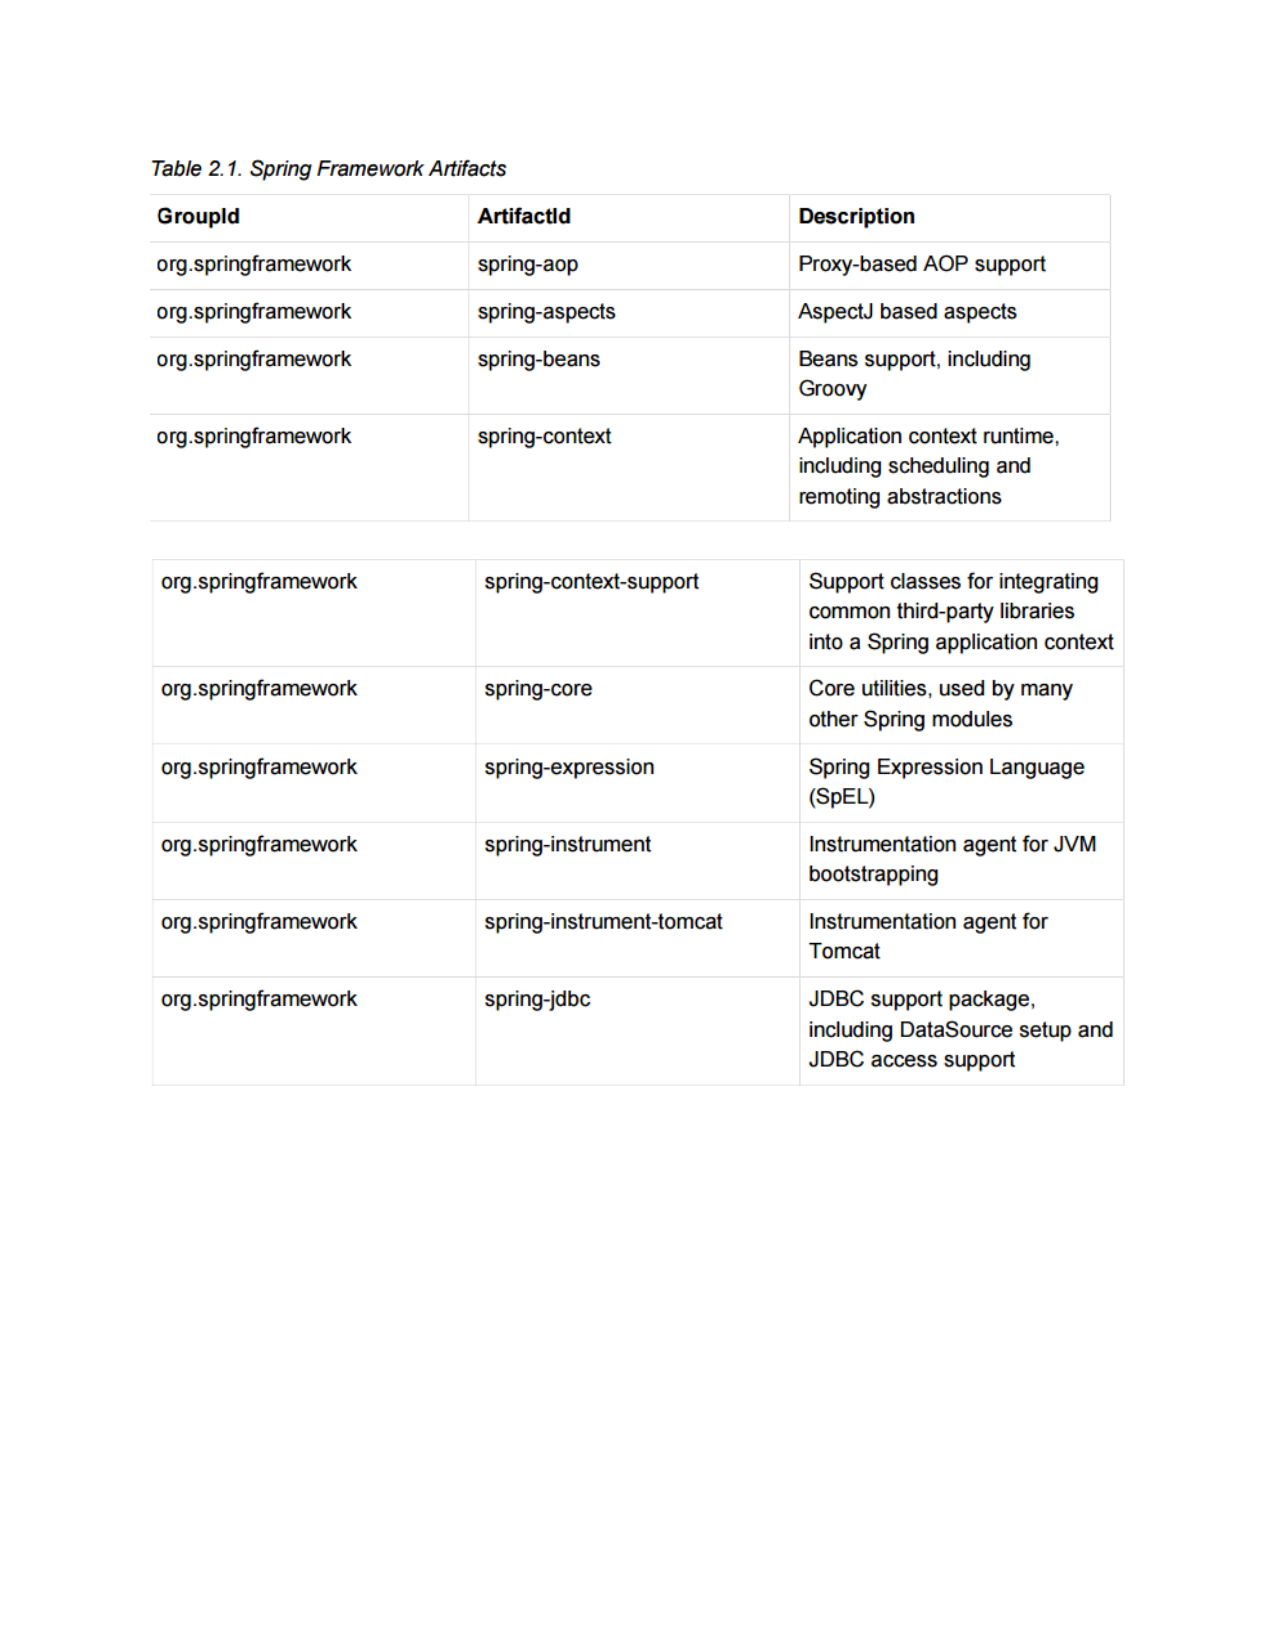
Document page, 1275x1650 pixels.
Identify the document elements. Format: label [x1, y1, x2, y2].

picture [150, 559, 1125, 1086]
picture [150, 150, 1124, 541]
